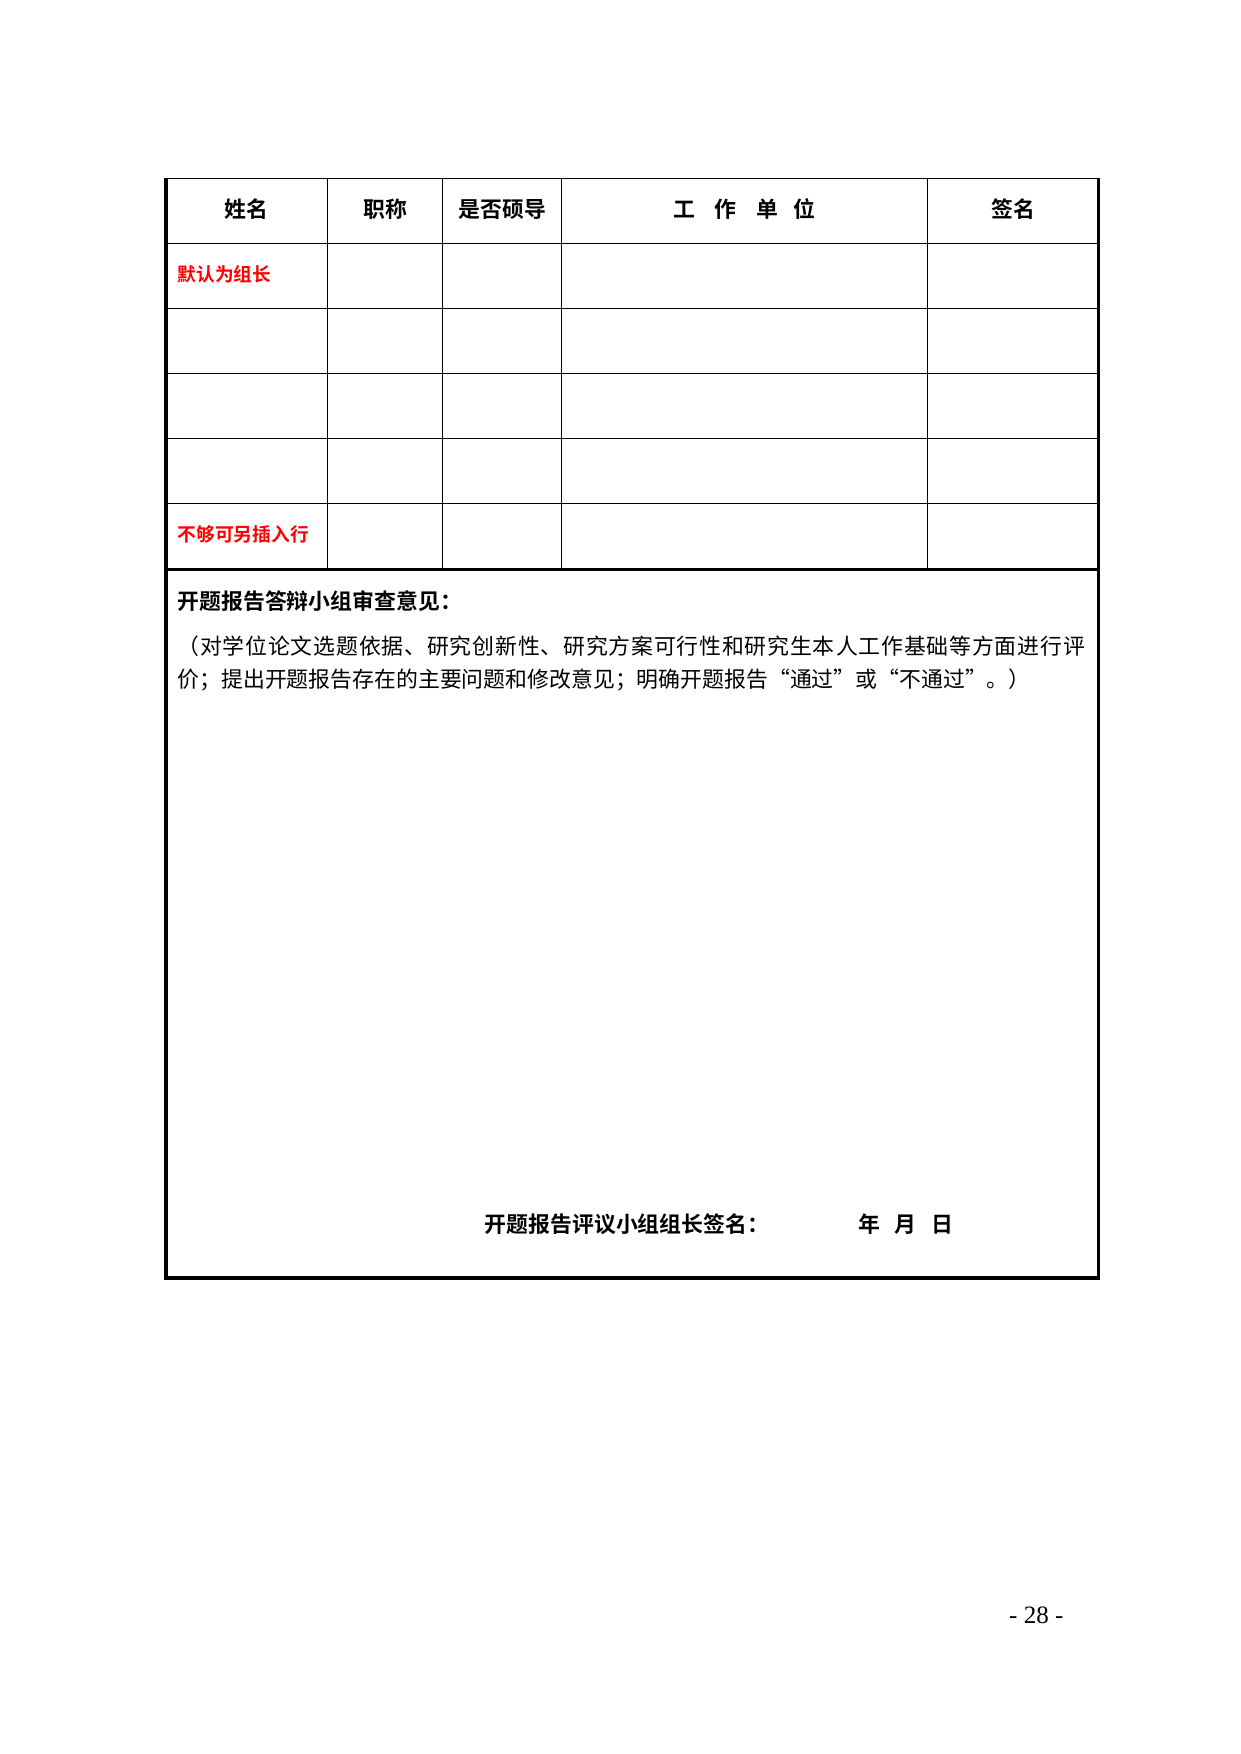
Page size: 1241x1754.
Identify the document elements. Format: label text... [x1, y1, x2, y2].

table_cell [928, 439, 1097, 503]
table_cell [168, 374, 327, 438]
table_cell [168, 309, 327, 373]
table_cell 开题报告答辩小组审查意见： （对学位论文选题依据、研究创新性、研究方案可行性和研究生本人工作基础等方面进行评价；提出开题报告存在的主要问题和修改意见；明确开题报告“通过”或“不通过”。） 开题报告评议小组组长签名： 年 月 日 [168, 571, 1097, 1276]
table_cell [443, 374, 561, 438]
table_cell [443, 309, 561, 373]
table_cell [928, 244, 1097, 308]
table_cell 工 作 单 位 [562, 179, 927, 243]
table_cell [562, 309, 927, 373]
table_cell 签名 [928, 179, 1097, 243]
table_cell [328, 504, 442, 568]
table_cell [928, 309, 1097, 373]
table_cell 是否硕导 [443, 179, 561, 243]
table_cell [328, 374, 442, 438]
table_cell [328, 439, 442, 503]
table_cell [443, 439, 561, 503]
table_cell [328, 244, 442, 308]
table_cell [562, 504, 927, 568]
table_cell 不够可另插入行 [168, 504, 327, 568]
table_cell 姓名 [168, 179, 327, 243]
table_cell [328, 309, 442, 373]
table_cell [562, 439, 927, 503]
table_cell [168, 439, 327, 503]
table_cell [928, 504, 1097, 568]
table_cell 默认为组长 [168, 244, 327, 308]
table_cell [443, 244, 561, 308]
table_cell [443, 504, 561, 568]
table_cell [928, 374, 1097, 438]
table_cell [562, 374, 927, 438]
table_cell 职称 [328, 179, 442, 243]
table_cell [562, 244, 927, 308]
